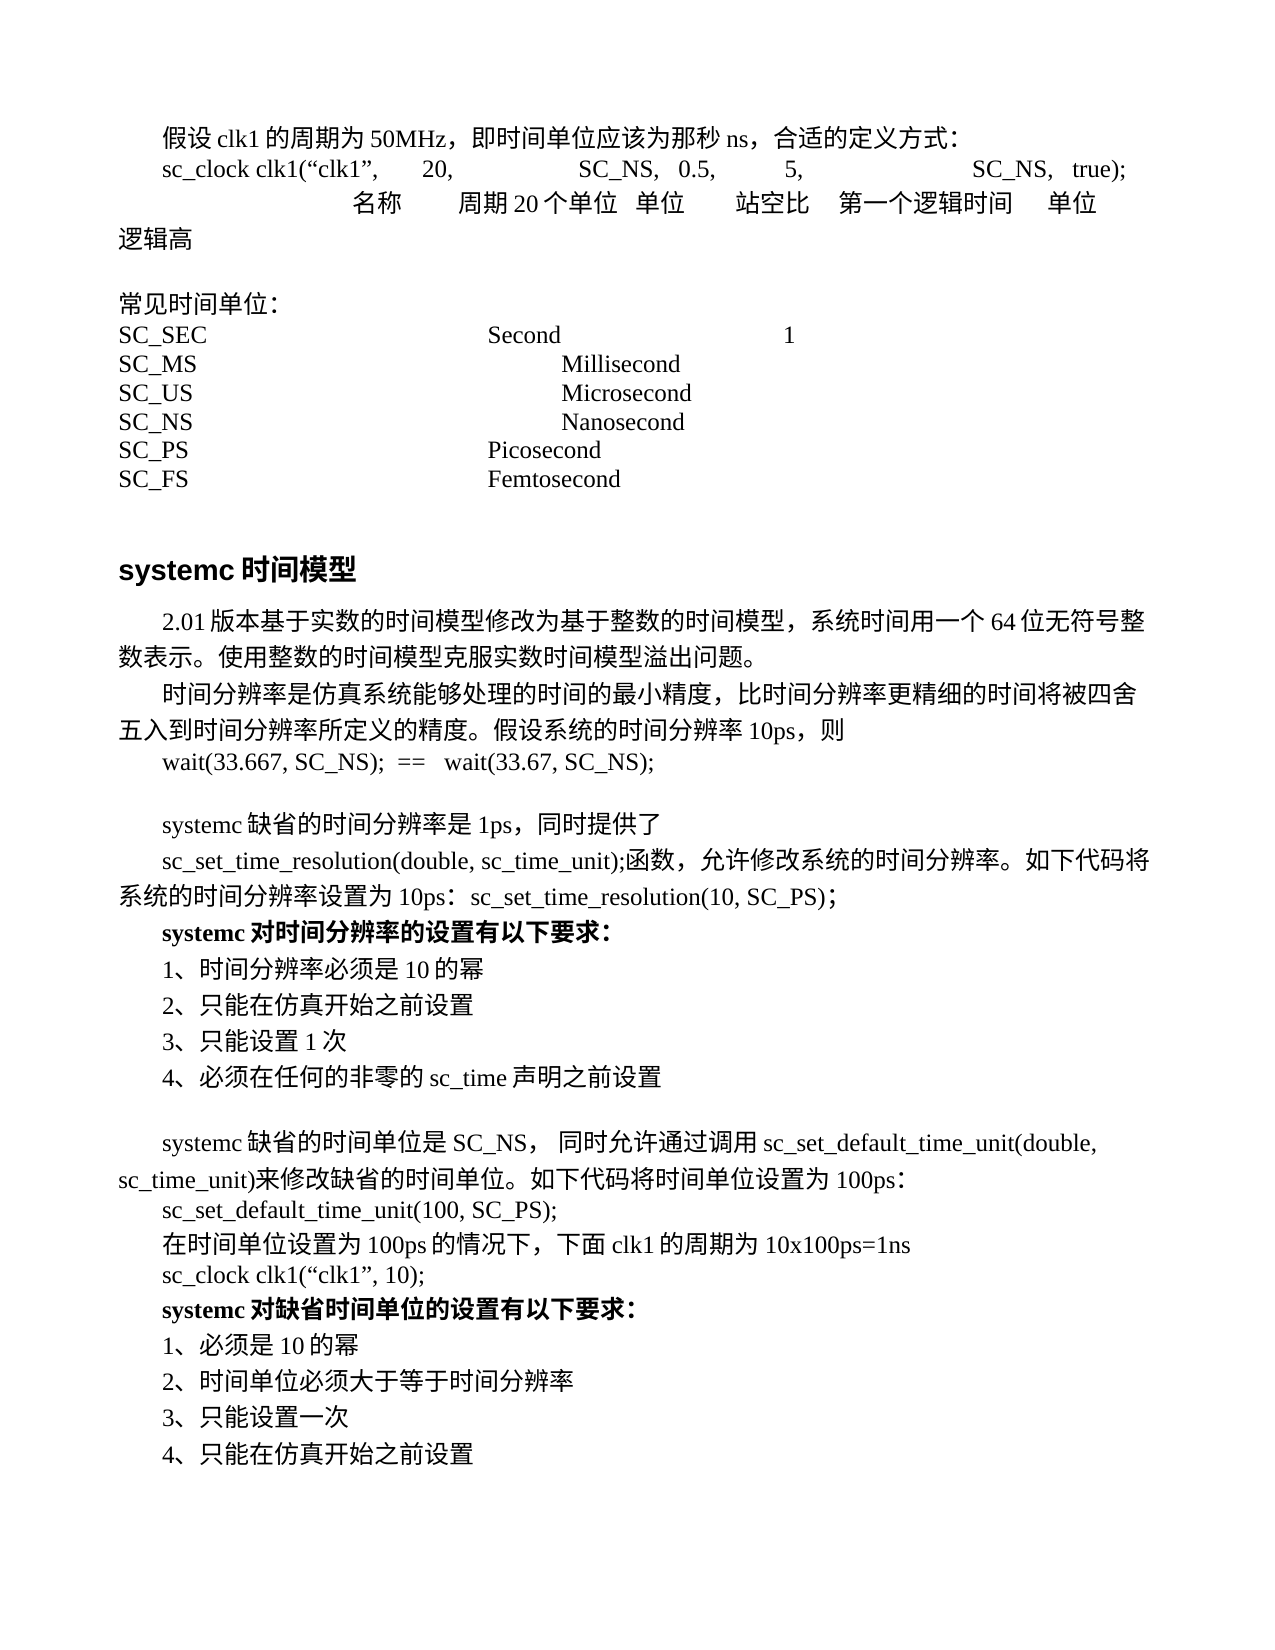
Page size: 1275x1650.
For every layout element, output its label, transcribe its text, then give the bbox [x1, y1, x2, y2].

text SC_MS Millisecond [118, 349, 1157, 378]
text sc_clock clk1(“clk1”, 20, SC_NS, 0.5, 5, SC_NS, true); [118, 154, 1157, 183]
text 假设clk1的周期为50MHz，即时间单位应该为那秒ns，合适的定义方式： [118, 118, 1157, 154]
text wait(33.667, SC_NS); == wait(33.67, SC_NS); [118, 747, 1157, 775]
text SC_SEC Second 1 [118, 321, 1157, 349]
text sc_set_default_time_unit(100, SC_PS); [118, 1195, 1157, 1224]
text 在时间单位设置为100ps的情况下，下面clk1的周期为10x100ps=1ns [118, 1224, 1157, 1260]
text systemc缺省的时间分辨率是1ps，同时提供了 [118, 804, 1157, 840]
text 4、必须在任何的非零的sc_time声明之前设置 [118, 1058, 1157, 1094]
text systemc对时间分辨率的设置有以下要求： [118, 913, 1157, 949]
text 名称 周期20个单位 单位 站空比 第一个逻辑时间 单位 逻辑高 [118, 183, 1157, 256]
text 1、必须是10的幂 [118, 1325, 1157, 1362]
text 1、时间分辨率必须是10的幂 [118, 949, 1157, 985]
text 时间分辨率是仿真系统能够处理的时间的最小精度，比时间分辨率更精细的时间将被四舍五入到时间分辨率所定义的精度。假设系统的时间分辨率10ps，则 [118, 674, 1157, 747]
text systemc缺省的时间单位是SC_NS， 同时允许通过调用sc_set_default_time_unit(double, sc_time_unit)来修改缺省的时间单位。如下代码将时间单位设置为100ps： [118, 1123, 1157, 1195]
list systemc时间模型 [118, 547, 1157, 589]
text 2.01版本基于实数的时间模型修改为基于整数的时间模型，系统时间用一个64位无符号整数表示。使用整数的时间模型克服实数时间模型溢出问题。 [118, 602, 1157, 674]
text 3、只能设置1次 [118, 1022, 1157, 1058]
text sc_set_time_resolution(double, sc_time_unit);函数，允许修改系统的时间分辨率。如下代码将系统的时间分辨率设置为10ps：sc_set_time_resolution(10, SC_PS)； [118, 840, 1157, 913]
text 4、只能在仿真开始之前设置 [118, 1434, 1157, 1470]
text 常见时间单位： [118, 284, 1157, 321]
text 2、只能在仿真开始之前设置 [118, 985, 1157, 1022]
text SC_FS Femtosecond [118, 464, 1157, 493]
text 2、时间单位必须大于等于时间分辨率 [118, 1362, 1157, 1398]
text SC_NS Nanosecond [118, 407, 1157, 436]
text SC_PS Picosecond [118, 436, 1157, 464]
text sc_clock clk1(“clk1”, 10); [118, 1260, 1157, 1289]
text systemc对缺省时间单位的设置有以下要求： [118, 1289, 1157, 1325]
text SC_US Microsecond [118, 378, 1157, 407]
text 3、只能设置一次 [118, 1398, 1157, 1434]
